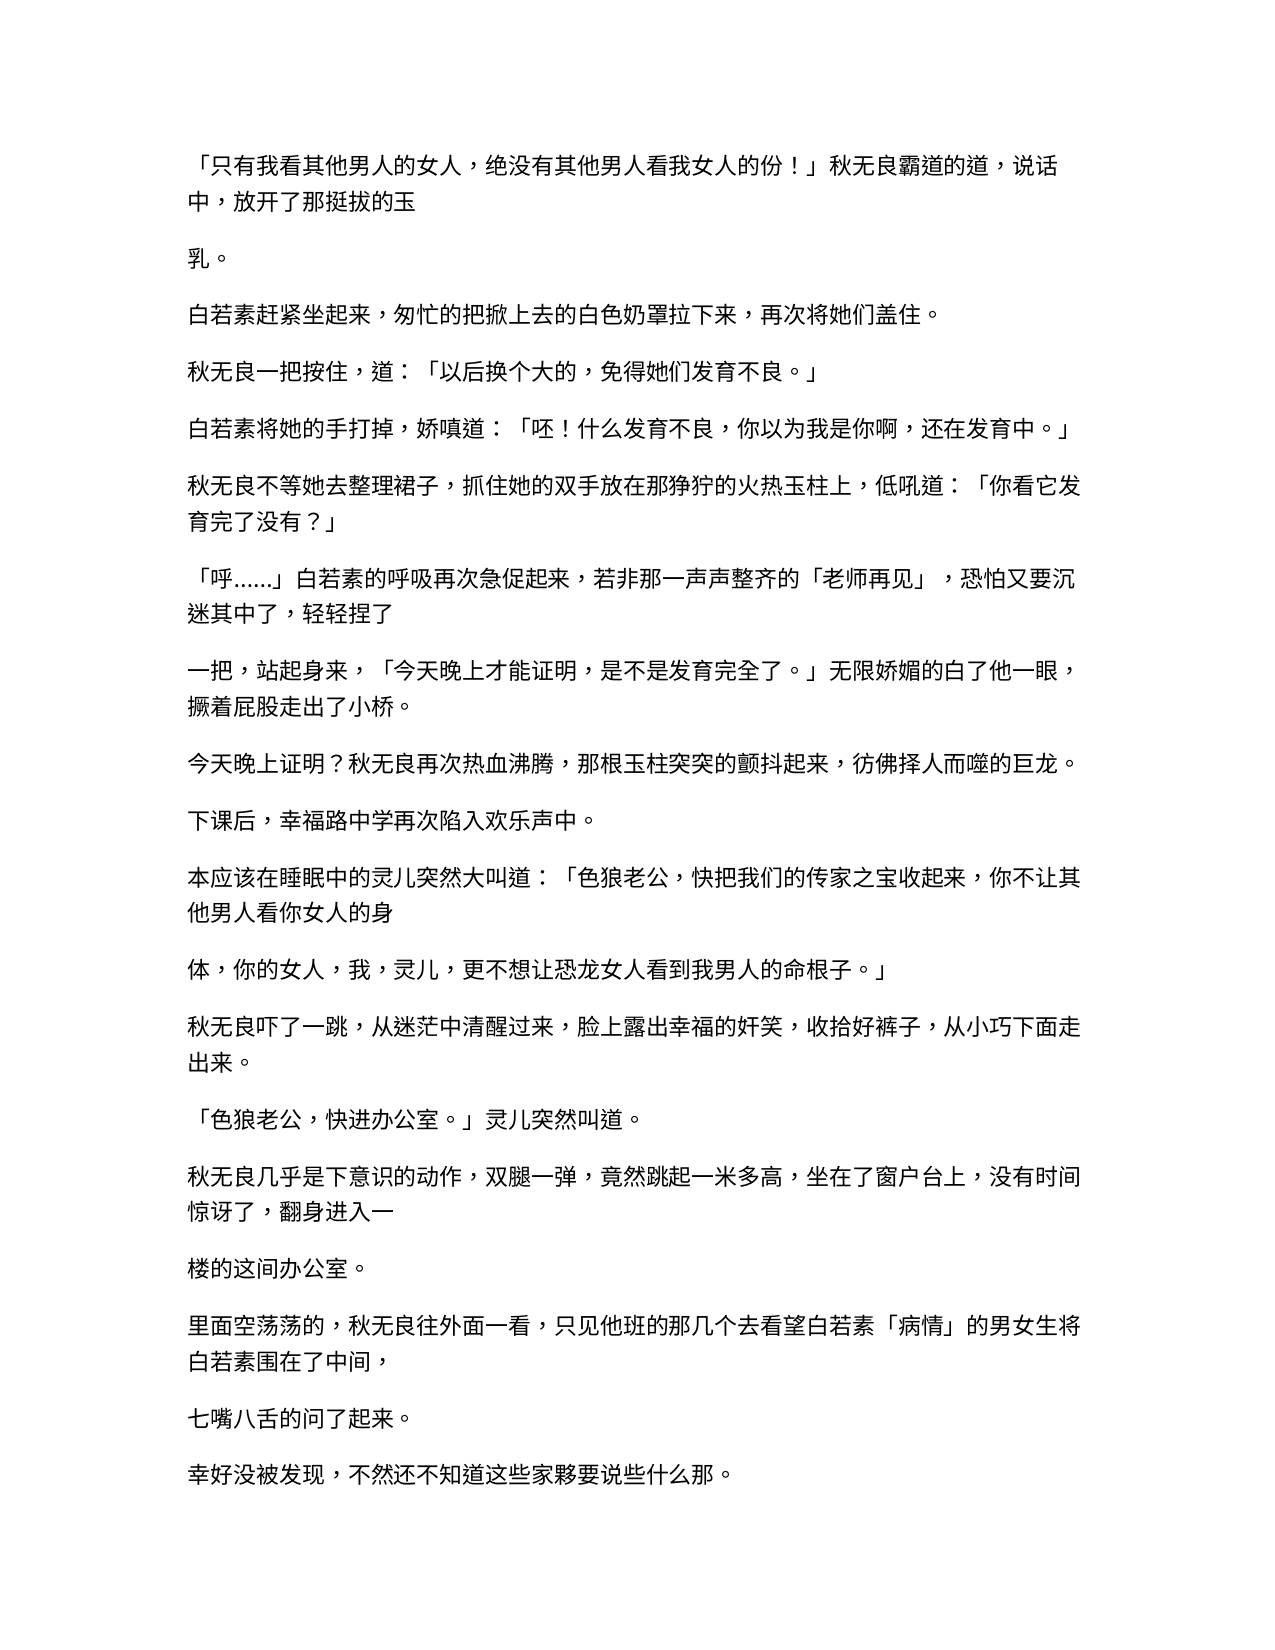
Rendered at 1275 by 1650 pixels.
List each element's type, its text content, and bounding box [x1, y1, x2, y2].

text 七嘴八舌的问了起来。 [187, 1403, 1087, 1434]
text 「呼……」白若素的呼吸再次急促起来，若非那一声声整齐的「老师再见」，恐怕又要沉迷其中了，轻轻捏了 [187, 562, 1087, 630]
text 幸好没被发现，不然还不知道这些家夥要说些什么那。 [187, 1459, 1087, 1491]
text 「只有我看其他男人的女人，绝没有其他男人看我女人的份！」秋无良霸道的道，说话中，放开了那挺拔的玉 [187, 150, 1087, 217]
text 一把，站起身来，「今天晚上才能证明，是不是发育完全了。」无限娇媚的白了他一眼，撅着屁股走出了小桥。 [187, 655, 1087, 722]
text 本应该在睡眠中的灵儿突然大叫道：「色狼老公，快把我们的传家之宝收起来，你不让其他男人看你女人的身 [187, 861, 1087, 929]
text 里面空荡荡的，秋无良往外面一看，只见他班的那几个去看望白若素「病情」的男女生将白若素围在了中间， [187, 1310, 1087, 1377]
text 今天晚上证明？秋无良再次热血沸腾，那根玉柱突突的颤抖起来，彷佛择人而噬的巨龙。 [187, 748, 1087, 779]
text 楼的这间办公室。 [187, 1253, 1087, 1284]
text 白若素将她的手打掉，娇嗔道：「呸！什么发育不良，你以为我是你啊，还在发育中。」 [187, 413, 1087, 444]
text 下课后，幸福路中学再次陷入欢乐声中。 [187, 805, 1087, 836]
text 秋无良不等她去整理裙子，抓住她的双手放在那狰狞的火热玉柱上，低吼道：「你看它发育完了没有？」 [187, 470, 1087, 537]
text 白若素赶紧坐起来，匆忙的把掀上去的白色奶罩拉下来，再次将她们盖住。 [187, 299, 1087, 331]
text 「色狼老公，快进办公室。」灵儿突然叫道。 [187, 1104, 1087, 1135]
text 体，你的女人，我，灵儿，更不想让恐龙女人看到我男人的命根子。」 [187, 954, 1087, 985]
text 乳。 [187, 243, 1087, 274]
text 秋无良一把按住，道：「以后换个大的，免得她们发育不良。」 [187, 356, 1087, 387]
text 秋无良吓了一跳，从迷茫中清醒过来，脸上露出幸福的奸笑，收拾好裤子，从小巧下面走出来。 [187, 1011, 1087, 1078]
text 秋无良几乎是下意识的动作，双腿一弹，竟然跳起一米多高，坐在了窗户台上，没有时间惊讶了，翻身进入一 [187, 1160, 1087, 1228]
